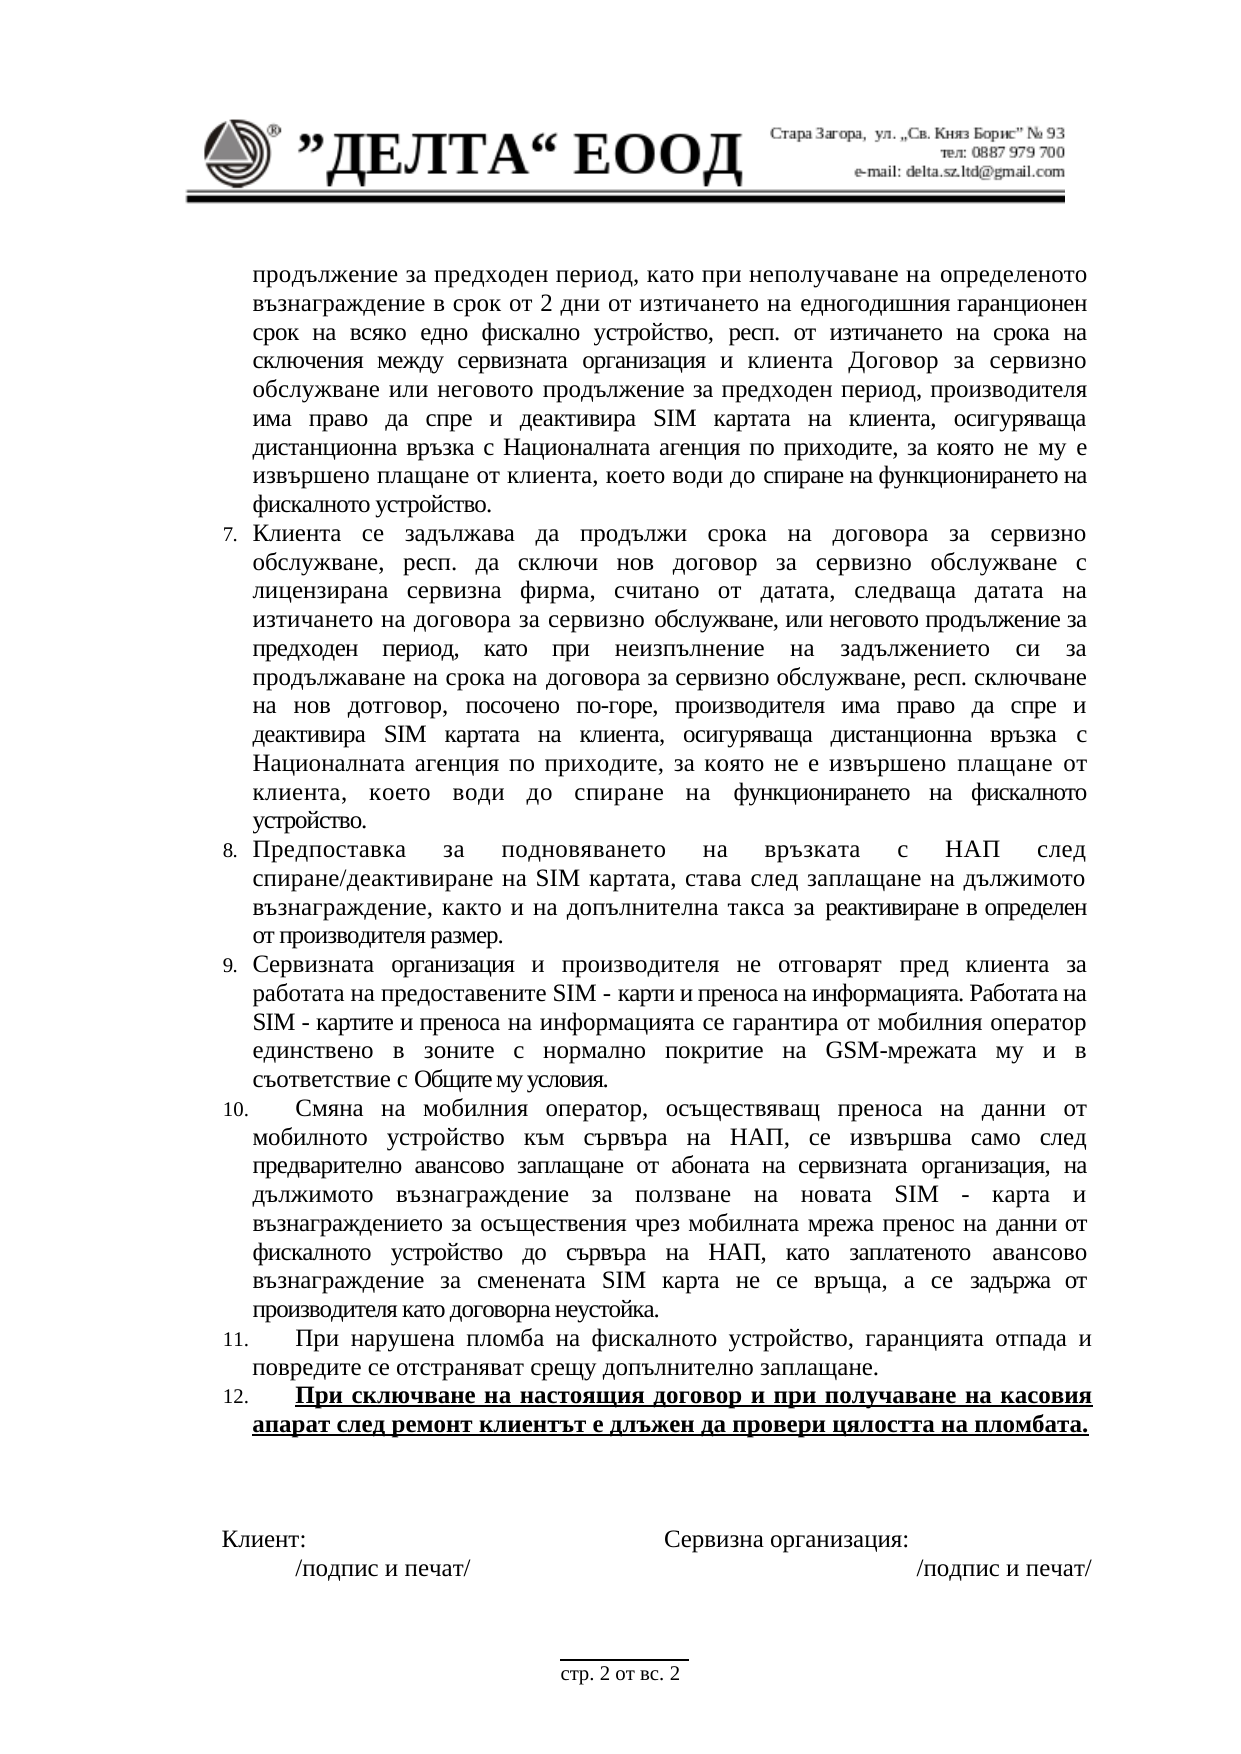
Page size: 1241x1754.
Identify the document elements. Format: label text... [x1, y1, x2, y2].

list Предпоставка за подновяването на връзката с НАП след спиране/деактивиране на SIM картата, става след заплащане на дължимото възнаграждение, както и на допълнителна такса за реактивиране в определен от производителя размер. [223, 834, 1087, 949]
list Сервизната организация и производителя не отговарят пред клиента за работата на предоставените SIM - карти и преноса на информацията. Работата на SIM - картите и преноса на информацията се гарантира от мобилния оператор единствено в зоните с нормално покритие на GSM-мрежата му и в съответствие с Общите му условия. [223, 949, 1087, 1093]
list Клиента се задължава да продължи срока на договора за сервизно обслужване, респ. да сключи нов договор за сервизно обслужване с лицензирана сервизна фирма, считано от датата, следваща датата на изтичането на договора за сервизно обслужване, или неговото продължение за предходен период, като при неизпълнение на задължението си за продължаване на срока на договора за сервизно обслужване, респ. сключване на нов дотговор, посочено по-горе, производителя има право да спре и деактивира SIM картата на клиента, осигуряваща дистанционна връзка с Националната агенция по приходите, за която не е извършено плащане от клиента, което води до спиране на функционирането на фискалното устройство. [223, 518, 1087, 834]
text /подпис и печат/ /подпис и печат/ [148, 1553, 1093, 1582]
list Смяна на мобилния оператор, осъществяващ преноса на данни от мобилното устройство към сървъра на НАП, се извършва само след предварително авансово заплащане от абоната на сервизната организация, на дължимото възнаграждение за ползване на новата SIM - карта и възнаграждението за осъществения чрез мобилната мрежа пренос на данни от фискалното устройство до сървъра на НАП, като заплатеното авансово възнаграждение за сменената SIM карта не се връща, а се задържа от производителя като договорна неустойка. [223, 1093, 1087, 1323]
list При сключване на настоящия договор и при получаване на касовия апарат след ремонт клиентът е длъжен да провери цялостта на пломбата. [223, 1380, 1093, 1438]
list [223, 259, 1087, 518]
text Клиент: Сервизна организация: [148, 1524, 1093, 1553]
list При нарушена пломба на фискалното устройство, гаранцията отпада и повредите се отстраняват срещу допълнително заплащане. [223, 1323, 1093, 1380]
